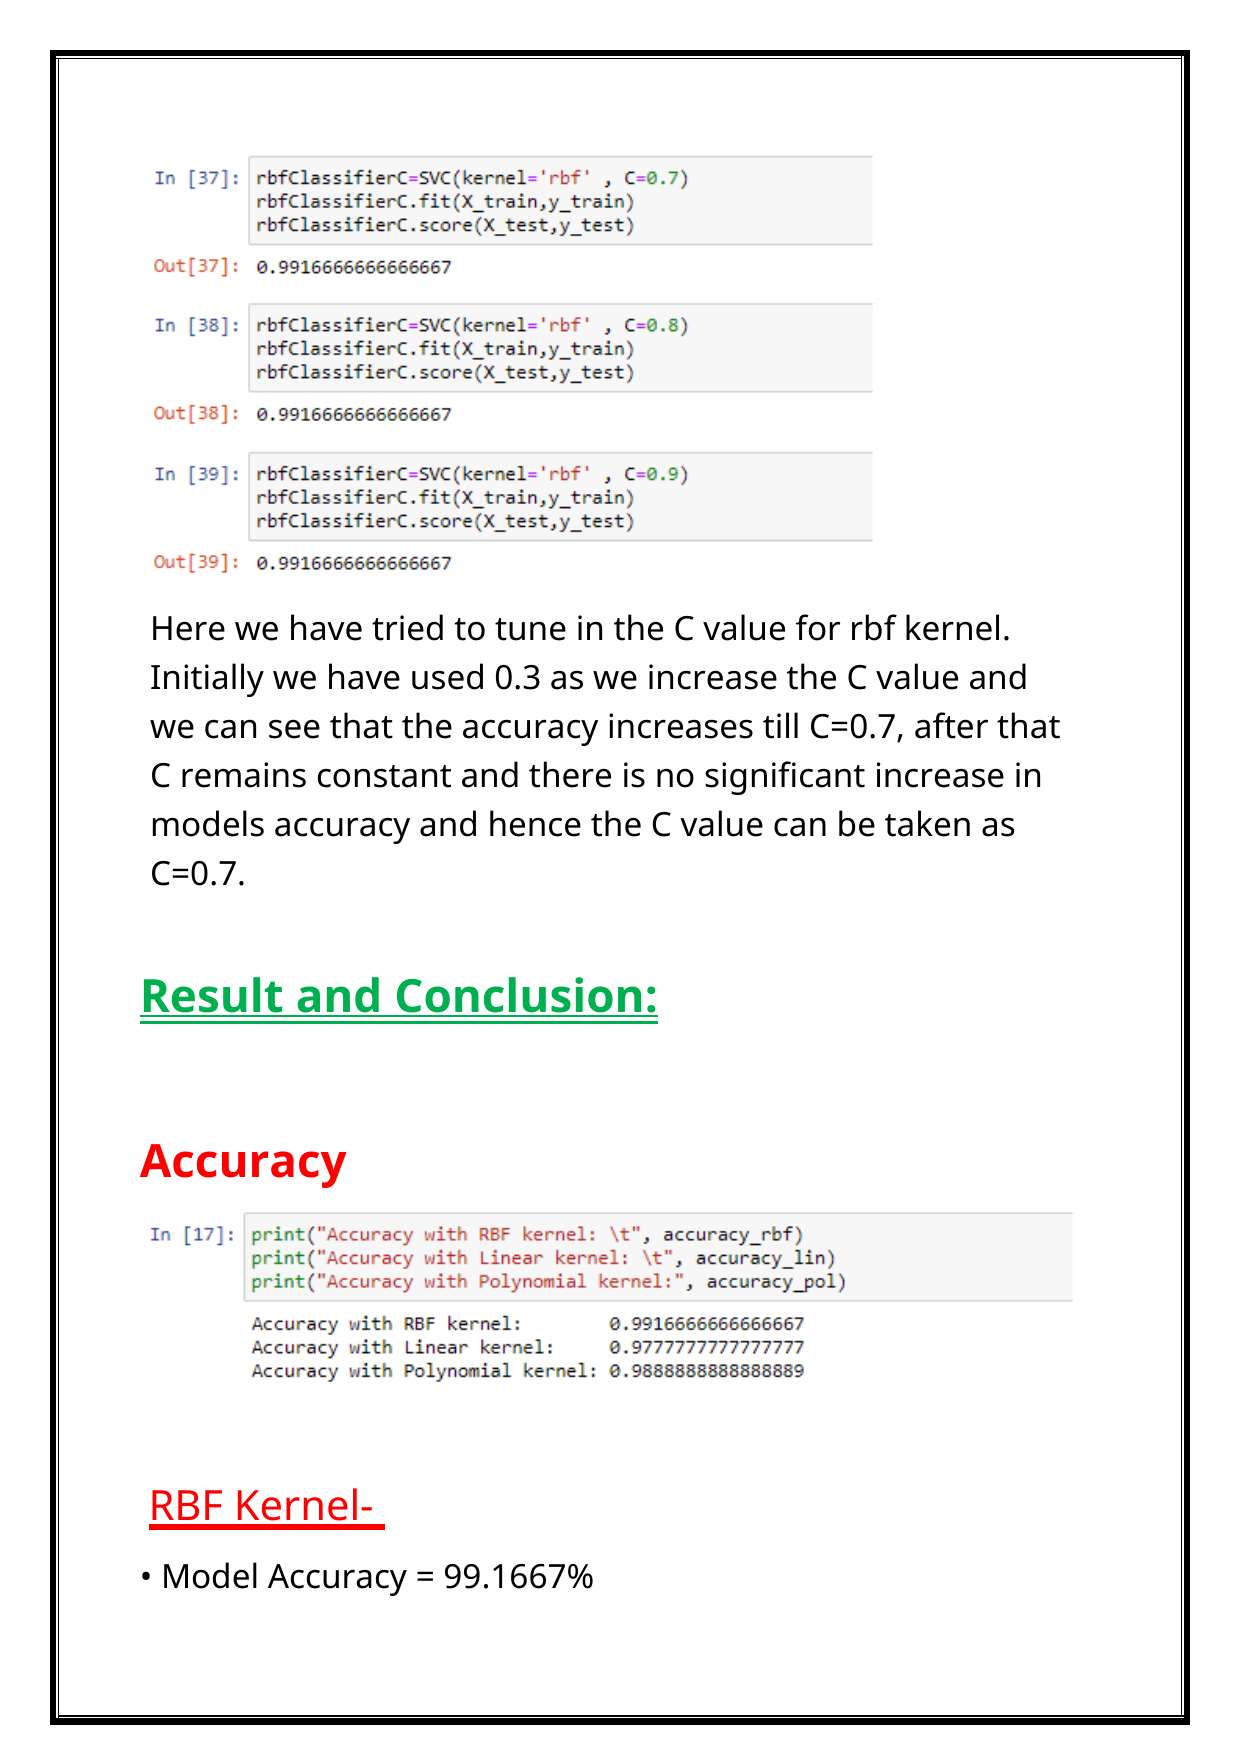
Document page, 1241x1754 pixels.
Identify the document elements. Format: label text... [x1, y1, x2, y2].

text Result and Conclusion: [139, 963, 1101, 1026]
text Accuracy [139, 1129, 1101, 1191]
text RBF Kernel- [139, 1476, 1101, 1533]
text • Model Accuracy = 99.1667% [139, 1553, 1101, 1598]
picture [139, 139, 873, 587]
text Here we have tried to tune in the C value for rbf kernel. Initially we have used 0.3 as we increase the C value and we can see that the accuracy increases till C=0.7, after that C remains constant and there is no significant increase in models accuracy and hence the C value can be taken as C=0.7. [150, 605, 1081, 895]
picture [139, 1211, 1073, 1393]
